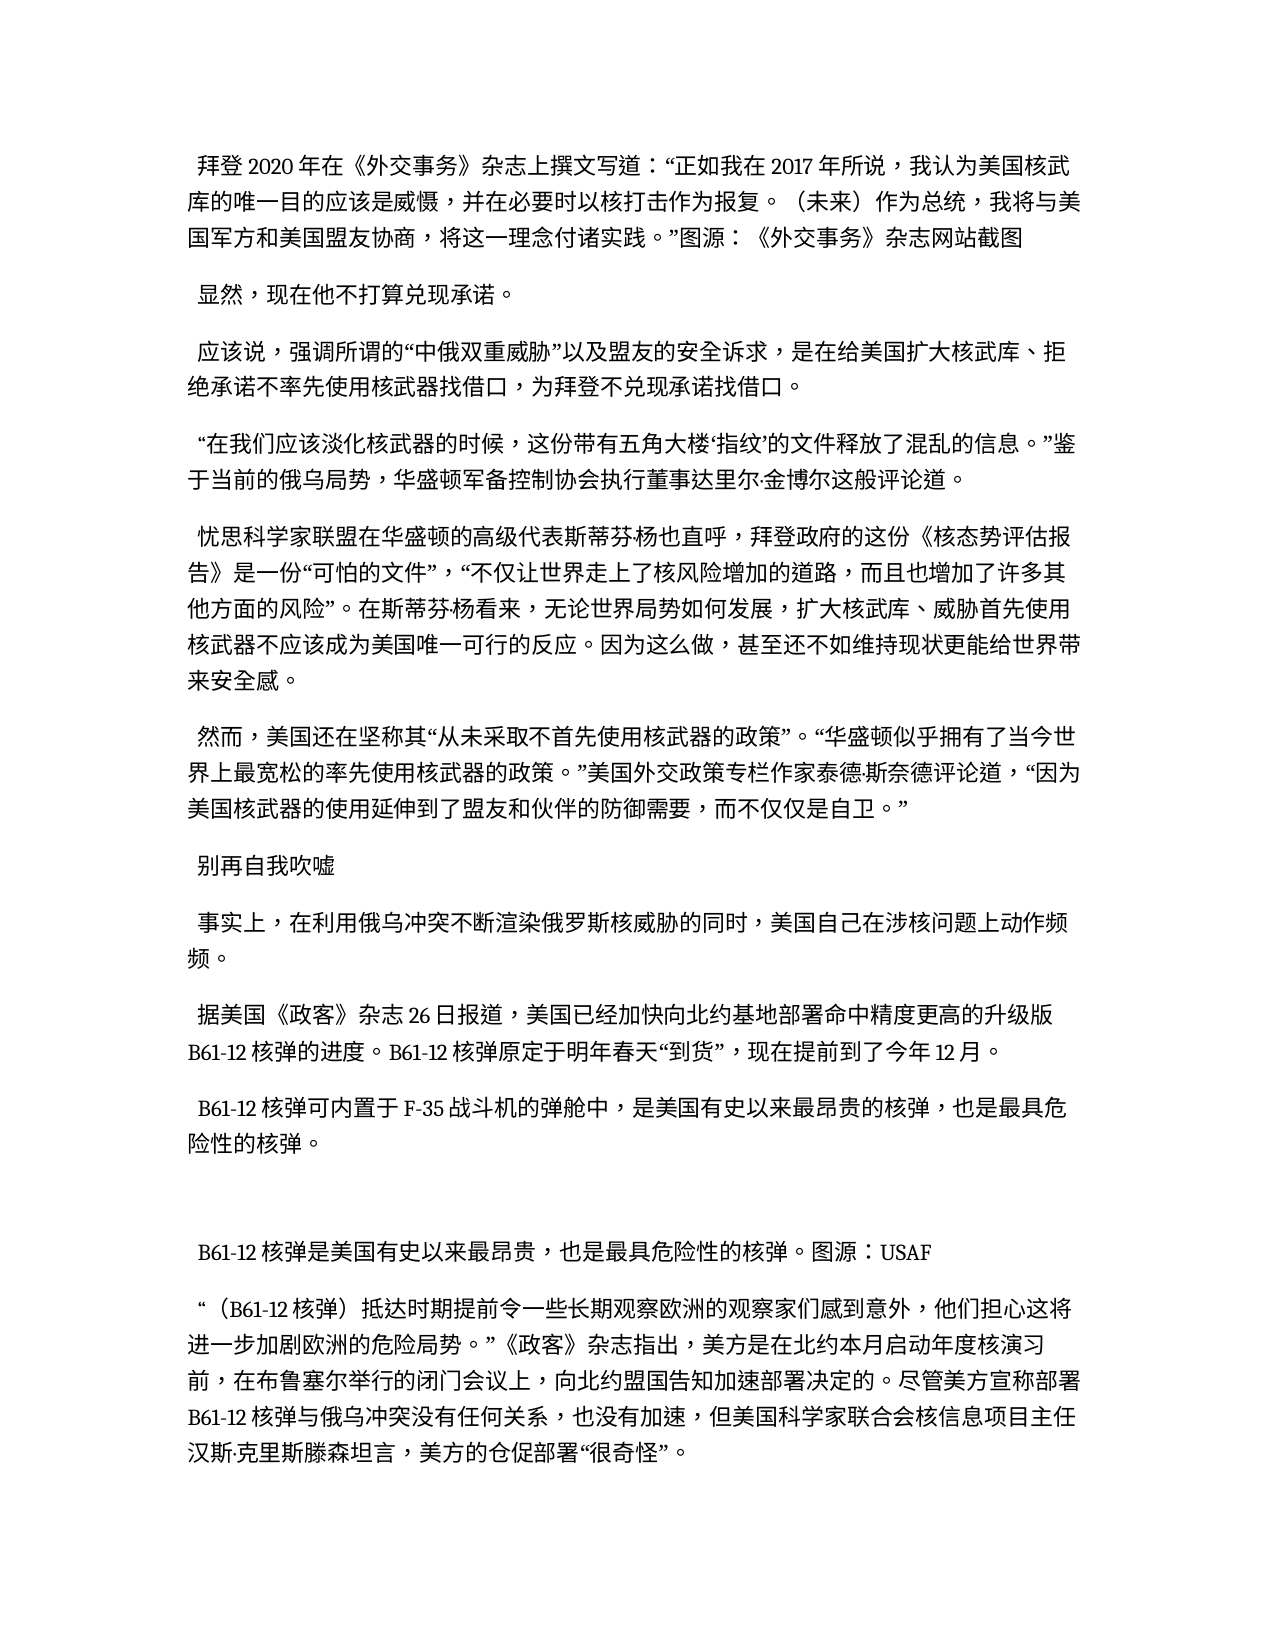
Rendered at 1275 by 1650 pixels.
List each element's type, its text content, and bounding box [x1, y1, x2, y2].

text “（B61-12核弹）抵达时期提前令一些长期观察欧洲的观察家们感到意外，他们担心这将进一步加剧欧洲的危险局势。”《政客》杂志指出，美方是在北约本月启动年度核演习前，在布鲁塞尔举行的闭门会议上，向北约盟国告知加速部署决定的。尽管美方宣称部署B61-12核弹与俄乌冲突没有任何关系，也没有加速，但美国科学家联合会核信息项目主任汉斯·克里斯滕森坦言，美方的仓促部署“很奇怪”。 [187, 1293, 1087, 1468]
text B61-12核弹可内置于F-35战斗机的弹舱中，是美国有史以来最昂贵的核弹，也是最具危险性的核弹。 [187, 1092, 1087, 1159]
text 显然，现在他不打算兑现承诺。 [187, 279, 1087, 310]
text 据美国《政客》杂志26日报道，美国已经加快向北约基地部署命中精度更高的升级版B61-12核弹的进度。B61-12核弹原定于明年春天“到货”，现在提前到了今年12月。 [187, 999, 1087, 1067]
text 忧思科学家联盟在华盛顿的高级代表斯蒂芬·杨也直呼，拜登政府的这份《核态势评估报告》是一份“可怕的文件”，“不仅让世界走上了核风险增加的道路，而且也增加了许多其他方面的风险”。在斯蒂芬·杨看来，无论世界局势如何发展，扩大核武库、威胁首先使用核武器不应该成为美国唯一可行的反应。因为这么做，甚至还不如维持现状更能给世界带来安全感。 [187, 521, 1087, 696]
text B61-12核弹是美国有史以来最昂贵，也是最具危险性的核弹。图源：USAF [187, 1236, 1087, 1267]
text 别再自我吹嘘 [187, 850, 1087, 881]
text 应该说，强调所谓的“中俄双重威胁”以及盟友的安全诉求，是在给美国扩大核武库、拒绝承诺不率先使用核武器找借口，为拜登不兑现承诺找借口。 [187, 335, 1087, 403]
text “在我们应该淡化核武器的时候，这份带有五角大楼‘指纹’的文件释放了混乱的信息。”鉴于当前的俄乌局势，华盛顿军备控制协会执行董事达里尔·金博尔这般评论道。 [187, 428, 1087, 495]
text 事实上，在利用俄乌冲突不断渲染俄罗斯核威胁的同时，美国自己在涉核问题上动作频频。 [187, 907, 1087, 974]
text 拜登2020年在《外交事务》杂志上撰文写道：“正如我在2017 年所说，我认为美国核武库的唯一目的应该是威慑，并在必要时以核打击作为报复。（未来）作为总统，我将与美国军方和美国盟友协商，将这一理念付诸实践。”图源：《外交事务》杂志网站截图 [187, 150, 1087, 253]
text 然而，美国还在坚称其“从未采取不首先使用核武器的政策”。“华盛顿似乎拥有了当今世界上最宽松的率先使用核武器的政策。”美国外交政策专栏作家泰德·斯奈德评论道，“因为美国核武器的使用延伸到了盟友和伙伴的防御需要，而不仅仅是自卫。” [187, 721, 1087, 824]
